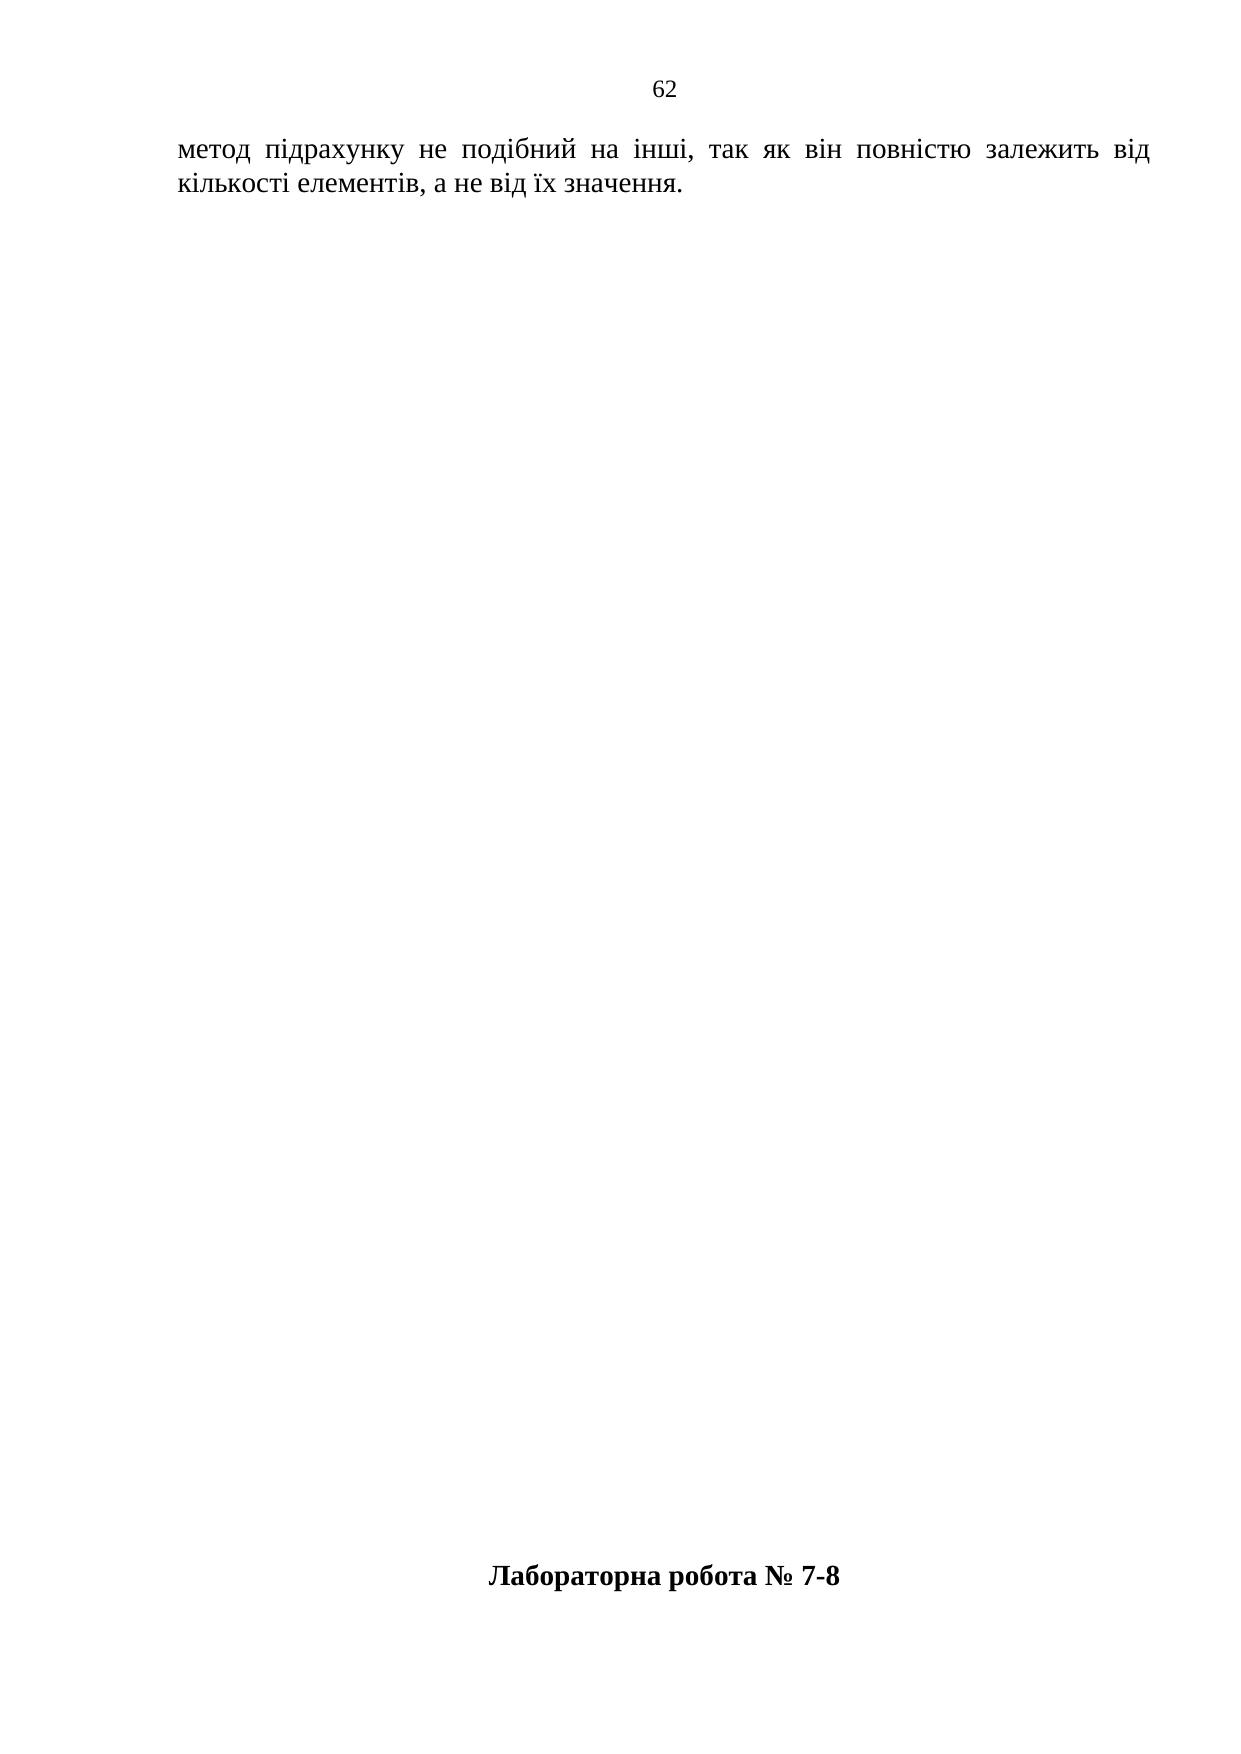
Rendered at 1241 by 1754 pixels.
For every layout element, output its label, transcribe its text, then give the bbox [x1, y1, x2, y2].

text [177, 131, 1152, 198]
subtitle Лабораторна робота № 7-8 [177, 1558, 1152, 1592]
